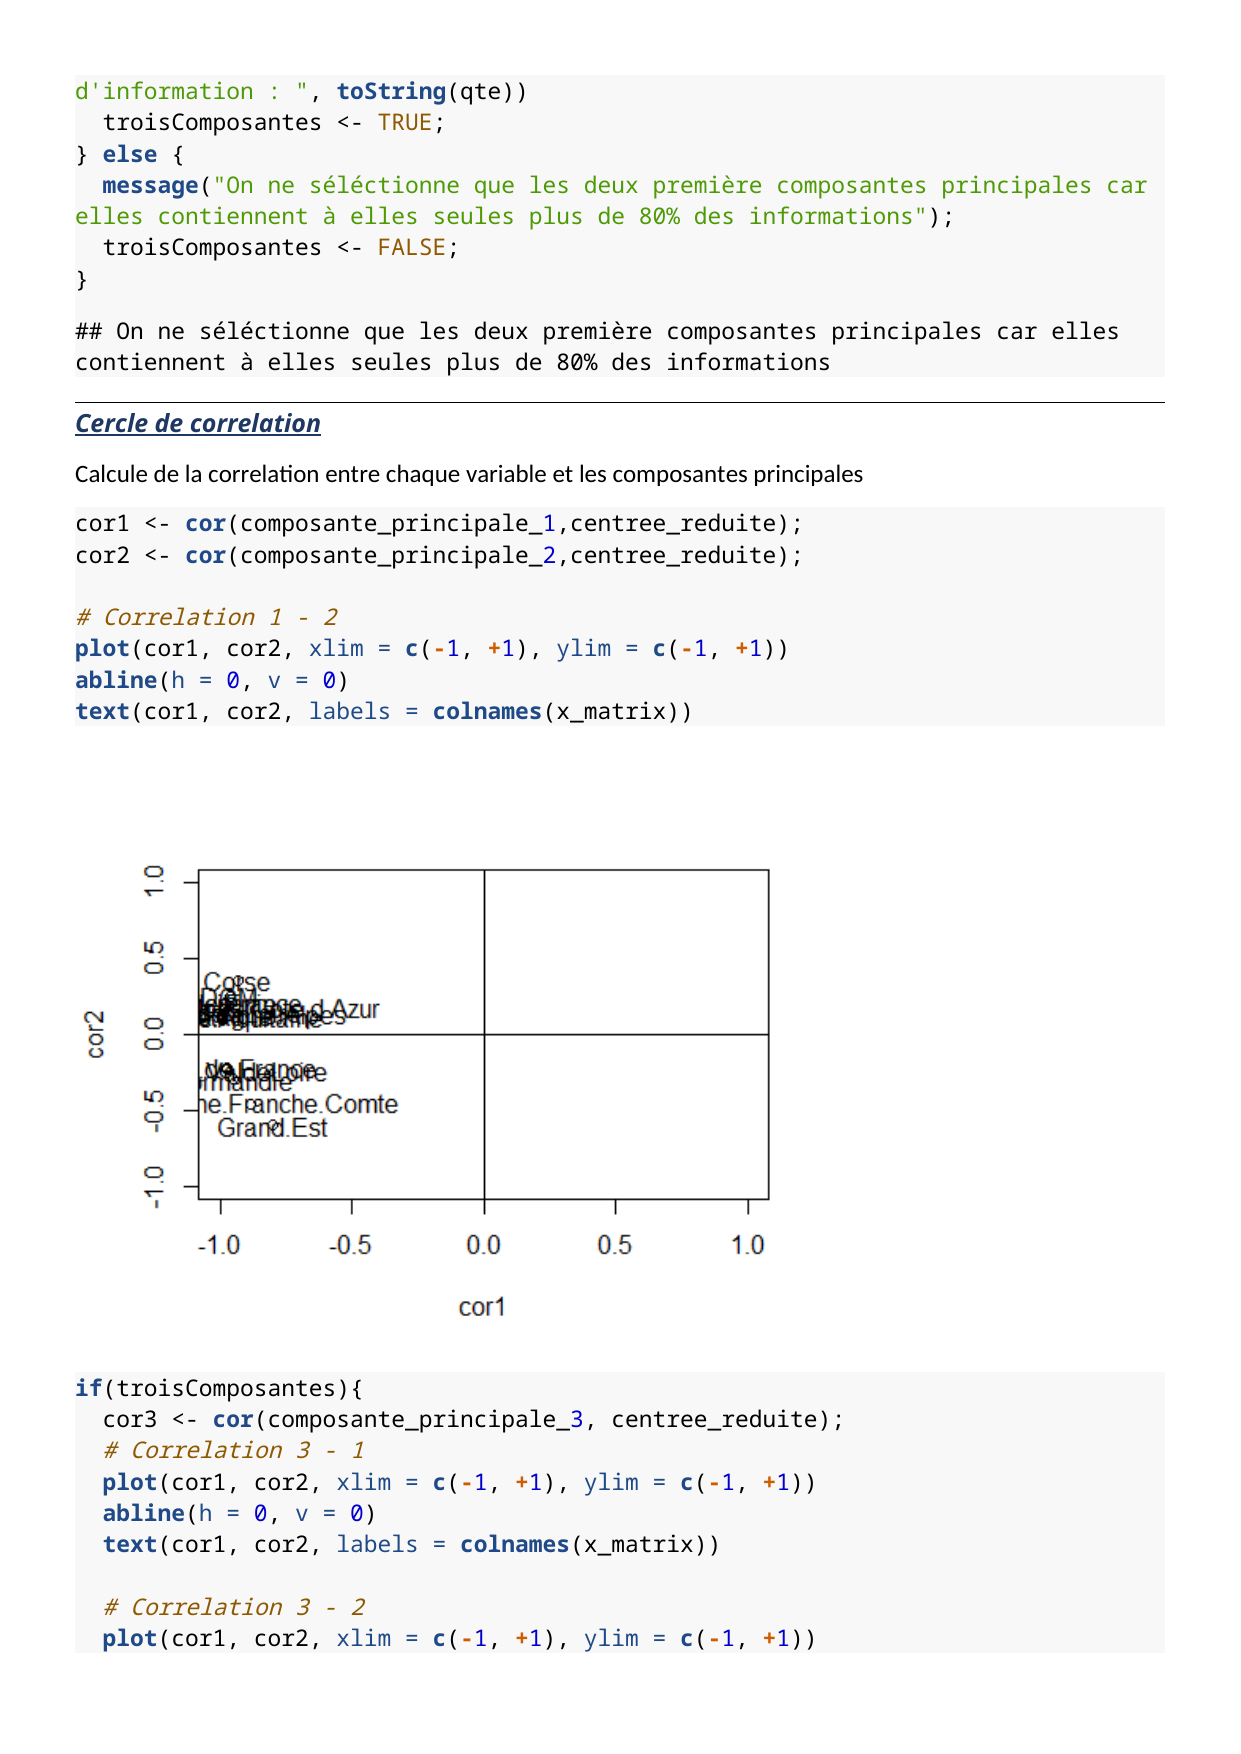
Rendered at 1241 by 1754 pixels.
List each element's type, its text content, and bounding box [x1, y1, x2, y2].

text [75, 75, 1165, 294]
text Calcule de la correlation entre chaque variable et les composantes principales [75, 458, 1165, 488]
text ## On ne séléctionne que les deux première composantes principales car elles contiennent à elles seules plus de 80% des informations [75, 314, 1165, 377]
text cor1 <- cor(composante_principale_1,centree_reduite); cor2 <- cor(composante_principale_2,centree_reduite); # Correlation 1 - 2 plot(cor1, cor2, xlim = c(-1, +1), ylim = c(-1, +1)) abline(h = 0, v = 0) text(cor1, cor2, labels = colnames(x_matrix)) [75, 507, 1165, 726]
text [75, 1372, 1165, 1653]
subtitle Cercle de correlation [75, 403, 1165, 439]
picture [75, 746, 833, 1354]
